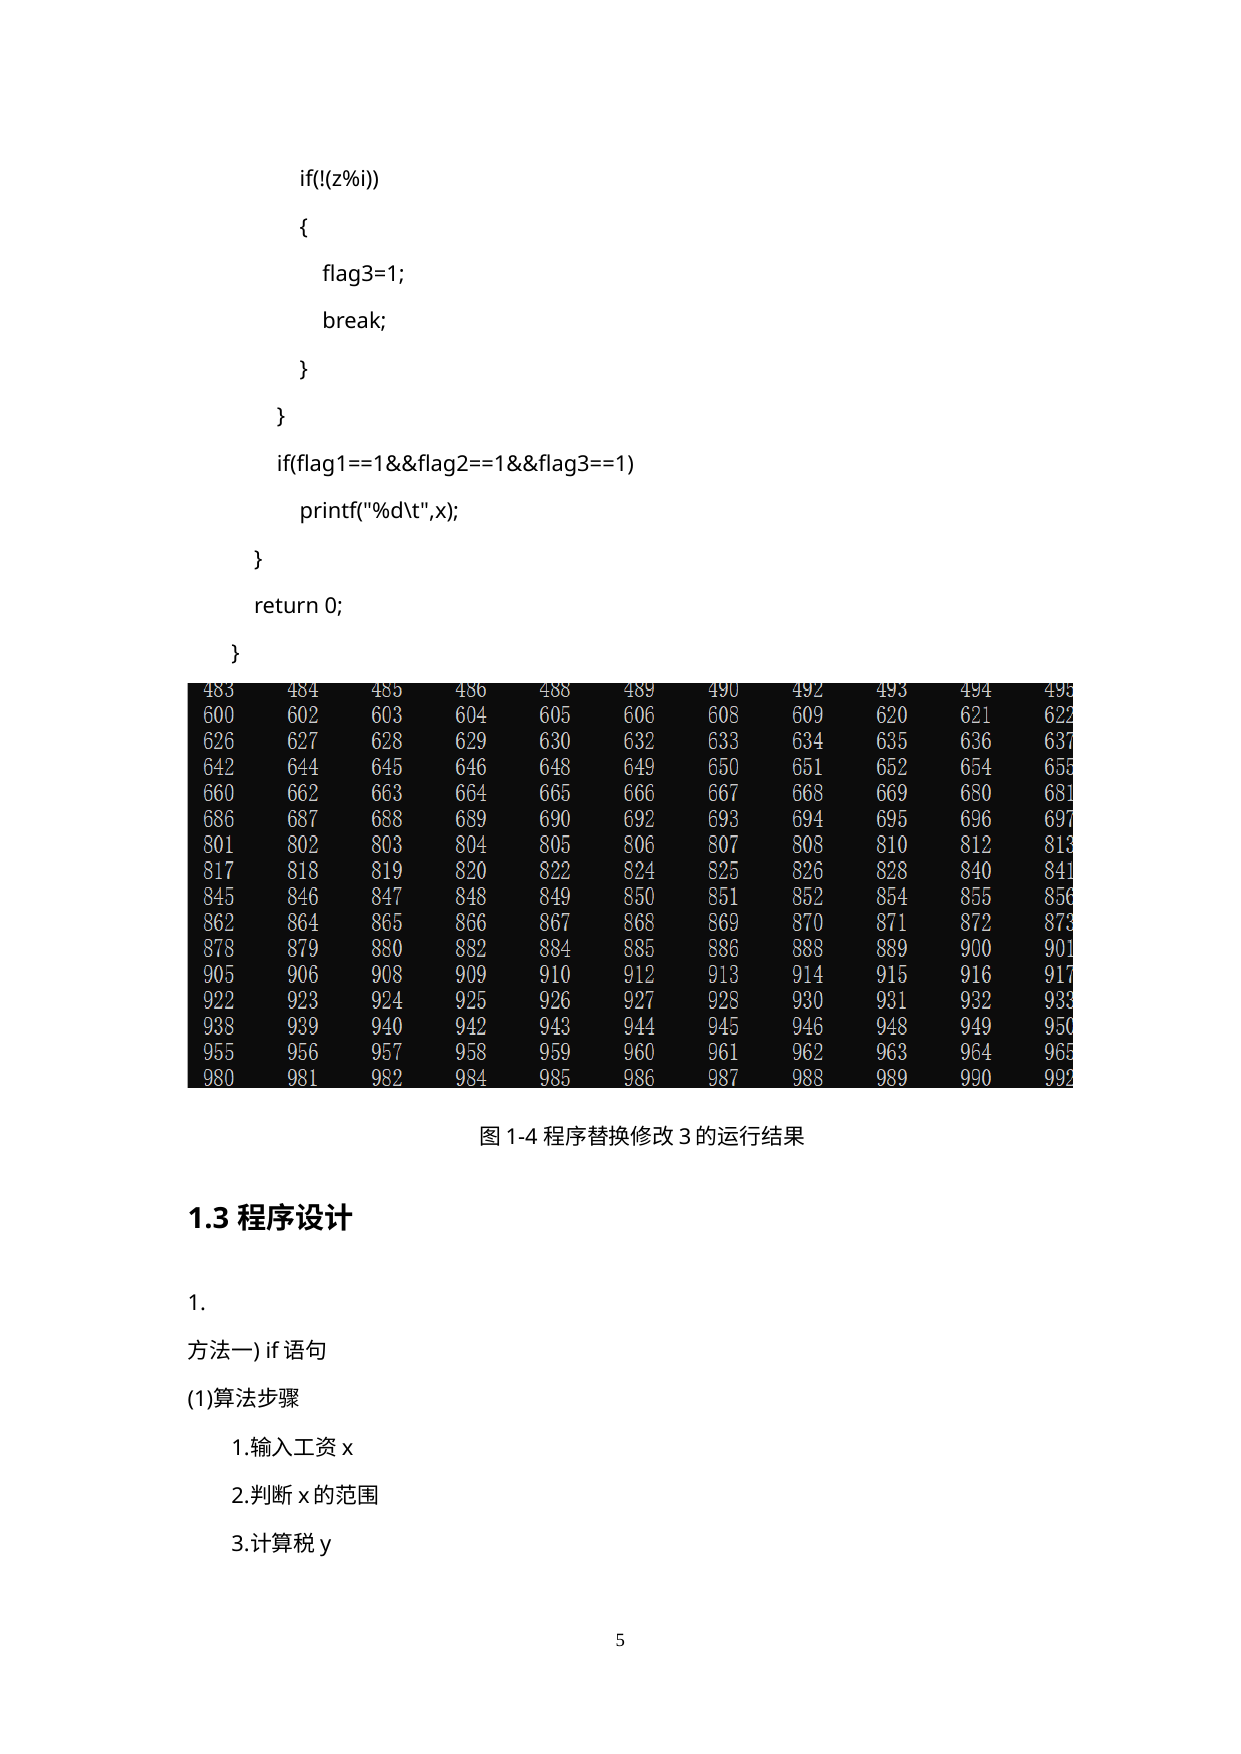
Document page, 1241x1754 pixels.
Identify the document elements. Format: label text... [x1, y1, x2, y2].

text 1. [187, 1285, 1053, 1318]
subtitle 1.3 程序设计 [187, 1183, 1053, 1248]
text if(!(z%i)) [187, 162, 1053, 194]
text 2.判断x的范围 [187, 1478, 1053, 1510]
picture [187, 683, 1073, 1088]
text } [187, 399, 1053, 431]
text if(flag1==1&&flag2==1&&flag3==1) [187, 446, 1053, 479]
text } [187, 541, 1053, 574]
text break; [187, 304, 1053, 337]
text flag3=1; [187, 257, 1053, 289]
text (1)算法步骤 [187, 1381, 1053, 1414]
text } [187, 352, 1053, 384]
text printf("%d\t",x); [187, 494, 1053, 526]
text { [187, 209, 1053, 242]
text } [187, 636, 1053, 668]
text 1.输入工资x [187, 1429, 1053, 1462]
text return 0; [187, 588, 1053, 621]
text 3.计算税y [187, 1526, 1053, 1559]
text 方法一) if语句 [187, 1333, 1053, 1365]
text 图1-4 程序替换修改3的运行结果 [187, 1118, 1053, 1151]
